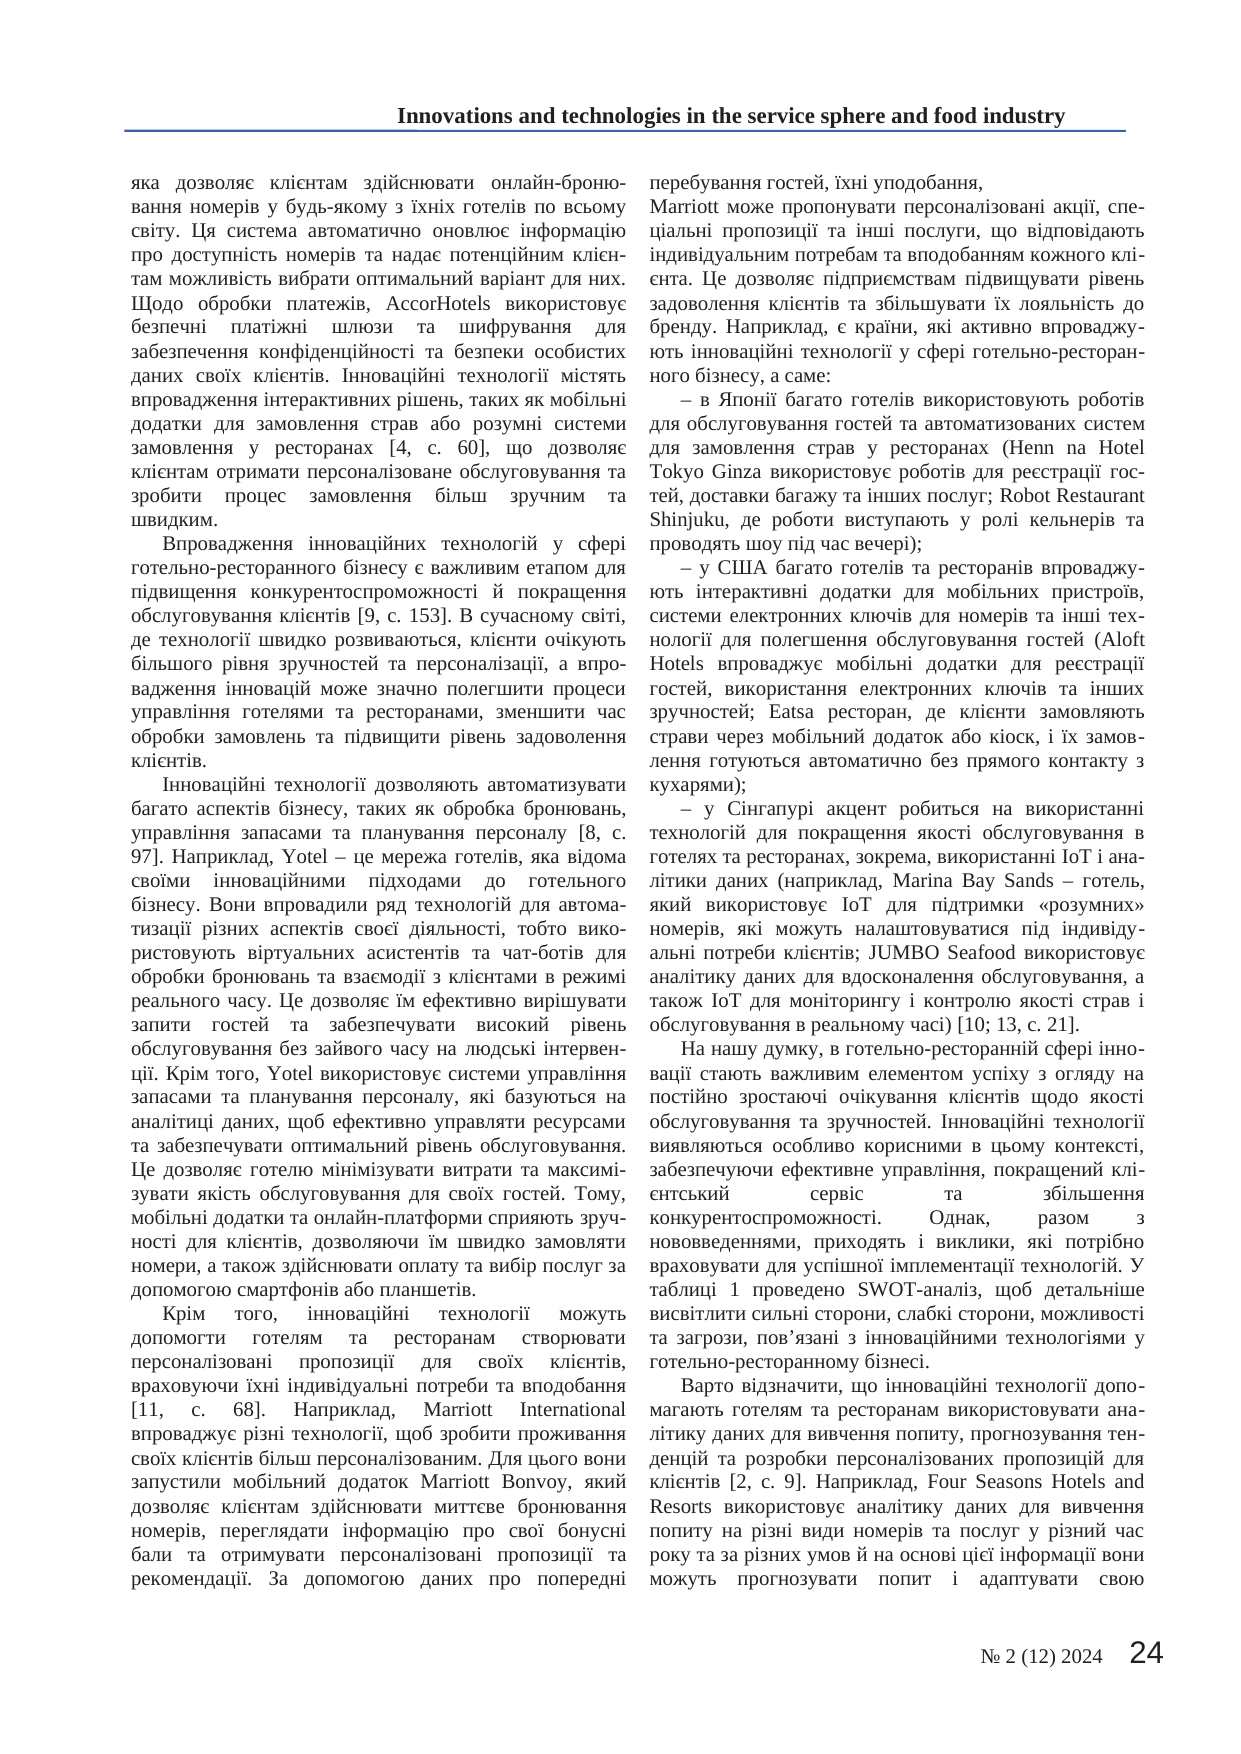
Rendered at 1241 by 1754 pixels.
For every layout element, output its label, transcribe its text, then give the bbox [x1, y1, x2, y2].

text – в Японії багато готелів використовують роботів для обслуговування гостей та автоматизованих систем для замовлення страв у ресторанах (Henn na Hotel Tokyo Ginza використовує роботів для реєстрації гостей, доставки багажу та інших послуг; Robot Restaurant Shinjuku, де роботи виступають у ролі кельнерів та проводять шоу під час вечері); [649, 387, 1145, 555]
text – у Сінгапурі акцент робиться на використанні технологій для покращення якості обслуговування в готелях та ресторанах, зокрема, використанні IoT і аналітики даних (наприклад, Marina Bay Sands – готель, який використовує IoT для підтримки «розумних» номерів, які можуть налаштовуватися під індивідуальні потреби клієнтів; JUMBO Seafood використовує аналітику даних для вдосконалення обслуговування, а також IoT для моніторингу і контролю якості страв і обслуговування в реальному часі) [10; 13, с. 21]. [649, 796, 1145, 1036]
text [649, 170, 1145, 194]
text Marriott може пропонувати персоналізовані акції, спеціальні пропозиції та інші послуги, що відповідають індивідуальним потребам та вподобанням кожного клієнта. Це дозволяє підприємствам підвищувати рівень задоволення клієнтів та збільшувати їх лояльність до бренду. Наприклад, є країни, які активно впроваджують інноваційні технології у сфері готельно-ресторанного бізнесу, а саме: [649, 194, 1145, 387]
text яка дозволяє клієнтам здійснювати онлайн-броню- вання номерів у будь-якому з їхніх готелів по всьому світу. Ця система автоматично оновлює інформацію про доступність номерів та надає потенційним клієнтам можливість вибрати оптимальний варіант для них. Щодо обробки платежів, AccorHotels використовує безпечні платіжні шлюзи та шифрування для забезпечення конфіденційності та безпеки особистих даних своїх клієнтів. Інноваційні технології містять впровадження інтерактивних рішень, таких як мобільні додатки для замовлення страв або розумні системи замовлення у ресторанах [4, с. 60], що дозволяє клієнтам отримати персоналізоване обслуговування та зробити процес замовлення більш зручним та швидким. [131, 170, 626, 531]
text На нашу думку, в готельно-ресторанній сфері інновації стають важливим елементом успіху з огляду на постійно зростаючі очікування клієнтів щодо якості обслуговування та зручностей. Інноваційні технології виявляються особливо корисними в цьому контексті, забезпечуючи ефективне управління, покращений клієнтський сервіс та збільшення конкурентоспроможності. Однак, разом з нововведеннями, приходять і виклики, які потрібно враховувати для успішної імплементації технологій. У таблиці 1 проведено SWOT-аналіз, щоб детальніше висвітлити сильні сторони, слабкі сторони, можливості та загрози, пов’язані з інноваційними технологіями у готельно-ресторанному бізнесі. [649, 1036, 1145, 1373]
text Крім того, інноваційні технології можуть допомогти готелям та ресторанам створювати персоналізовані пропозиції для своїх клієнтів, враховуючи їхні індивідуальні потреби та вподобання [11, с. 68]. Наприклад, Marriott International впроваджує різні технології, щоб зробити проживання своїх клієнтів більш персоналізованим. Для цього вони запустили мобільний додаток Marriott Bonvoy, який дозволяє клієнтам здійснювати миттєве бронювання номерів, переглядати інформацію про свої бонусні бали та отримувати персоналізовані пропозиції та рекомендації. За допомогою даних про попередні перебування гостей, їхні уподобання, [131, 1301, 626, 1590]
text – у США багато готелів та ресторанів впроваджують інтерактивні додатки для мобільних пристроїв, системи електронних ключів для номерів та інші технології для полегшення обслуговування гостей (Aloft Hotels впроваджує мобільні додатки для реєстрації гостей, використання електронних ключів та інших зручностей; Eatsa ресторан, де клієнти замовляють страви через мобільний додаток або кіоск, і їх замовлення готуються автоматично без прямого контакту з кухарями); [649, 555, 1145, 796]
text Інноваційні технології дозволяють автоматизувати багато аспектів бізнесу, таких як обробка бронювань, управління запасами та планування персоналу [8, с. 97]. Наприклад, Yotel – це мережа готелів, яка відома своїми інноваційними підходами до готельного бізнесу. Вони впровадили ряд технологій для автоматизації різних аспектів своєї діяльності, тобто використовують віртуальних асистентів та чат-ботів для обробки бронювань та взаємодії з клієнтами в режимі реального часу. Це дозволяє їм ефективно вирішувати запити гостей та забезпечувати високий рівень обслуговування без зайвого часу на людські інтервенції. Крім того, Yotel використовує системи управління запасами та планування персоналу, які базуються на аналітиці даних, щоб ефективно управляти ресурсами та забезпечувати оптимальний рівень обслуговування. Це дозволяє готелю мінімізувати витрати та максимі- зувати якість обслуговування для своїх гостей. Тому, мобільні додатки та онлайн-платформи сприяють зручності для клієнтів, дозволяючи їм швидко замовляти номери, а також здійснювати оплату та вибір послуг за допомогою смартфонів або планшетів. [131, 772, 626, 1301]
text Впровадження інноваційних технологій у сфері готельно-ресторанного бізнесу є важливим етапом для підвищення конкурентоспроможності й покращення обслуговування клієнтів [9, с. 153]. В сучасному світі, де технології швидко розвиваються, клієнти очікують більшого рівня зручностей та персоналізації, а впровадження інновацій може значно полегшити процеси управління готелями та ресторанами, зменшити час обробки замовлень та підвищити рівень задоволення клієнтів. [131, 531, 626, 772]
